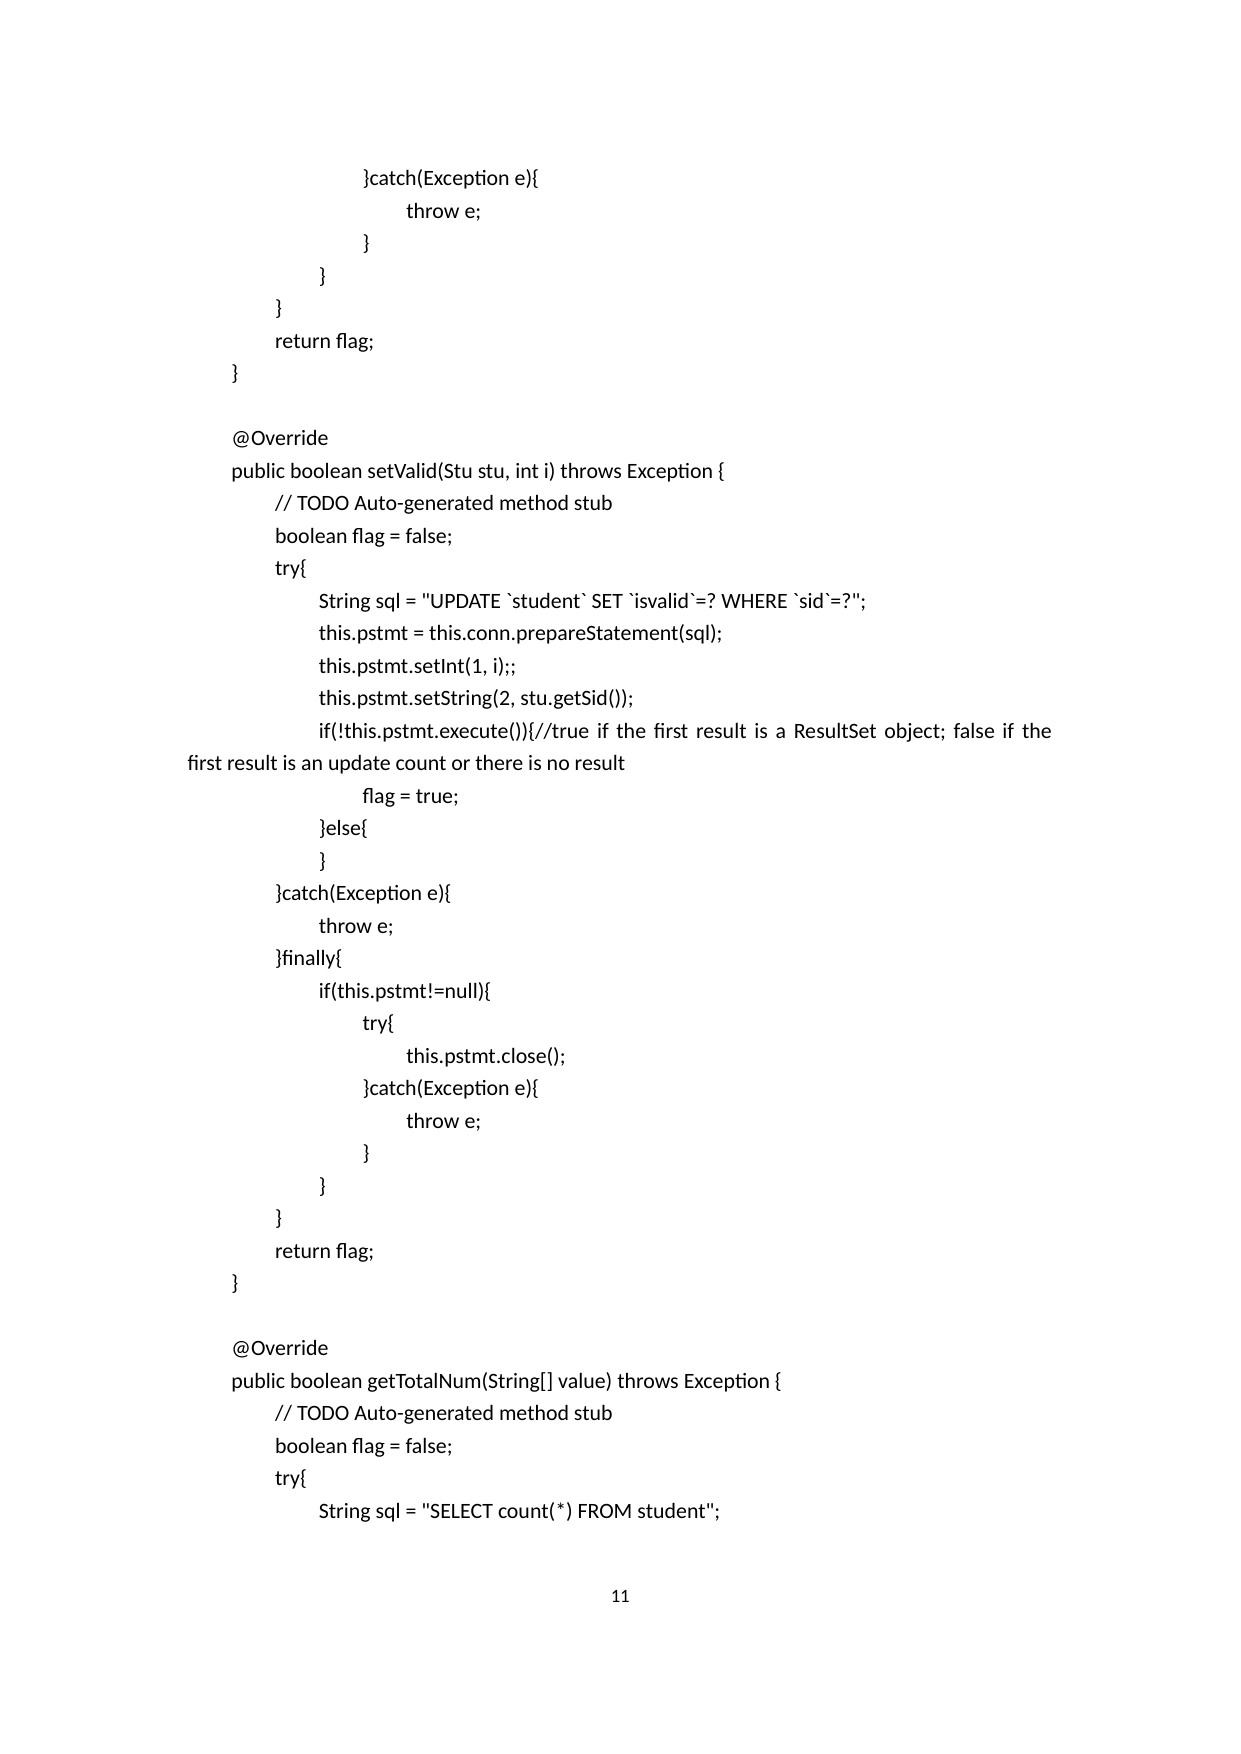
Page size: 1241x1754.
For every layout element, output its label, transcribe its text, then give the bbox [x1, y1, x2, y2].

text this.pstmt.close(); [187, 1042, 1053, 1074]
text String sql = "UPDATE `student` SET `isvalid`=? WHERE `sid`=?"; [187, 587, 1053, 619]
text } [187, 262, 1053, 294]
text } [187, 1172, 1053, 1204]
text this.pstmt = this.conn.prepareStatement(sql); [187, 619, 1053, 652]
text } [187, 1269, 1053, 1302]
text public boolean setValid(Stu stu, int i) throws Exception { [187, 457, 1053, 489]
text this.pstmt.setString(2, stu.getSid()); [187, 684, 1053, 717]
text try{ [187, 1464, 1053, 1497]
text throw e; [187, 912, 1053, 944]
text // TODO Auto-generated method stub [187, 1399, 1053, 1432]
text } [187, 359, 1053, 392]
text throw e; [187, 197, 1053, 229]
text }finally{ [187, 944, 1053, 977]
text try{ [187, 1009, 1053, 1042]
text return flag; [187, 327, 1053, 359]
text if(!this.pstmt.execute()){//true if the first result is a ResultSet object; false if the first result is an update count or there is no result [187, 717, 1053, 782]
text } [187, 294, 1053, 327]
text } [187, 1204, 1053, 1237]
text // TODO Auto-generated method stub [187, 489, 1053, 522]
text boolean flag = false; [187, 1432, 1053, 1464]
text String sql = "SELECT count(*) FROM student"; [187, 1497, 1053, 1529]
text @Override [187, 424, 1053, 457]
text @Override [187, 1334, 1053, 1367]
text try{ [187, 554, 1053, 587]
text }catch(Exception e){ [187, 1074, 1053, 1107]
text return flag; [187, 1237, 1053, 1269]
text } [187, 847, 1053, 879]
text } [187, 229, 1053, 262]
text }catch(Exception e){ [187, 164, 1053, 197]
text this.pstmt.setInt(1, i);; [187, 652, 1053, 684]
text }catch(Exception e){ [187, 879, 1053, 912]
text boolean flag = false; [187, 522, 1053, 554]
text flag = true; [187, 782, 1053, 814]
text throw e; [187, 1107, 1053, 1139]
text } [187, 1139, 1053, 1172]
text public boolean getTotalNum(String[] value) throws Exception { [187, 1367, 1053, 1399]
text if(this.pstmt!=null){ [187, 977, 1053, 1009]
text }else{ [187, 814, 1053, 847]
